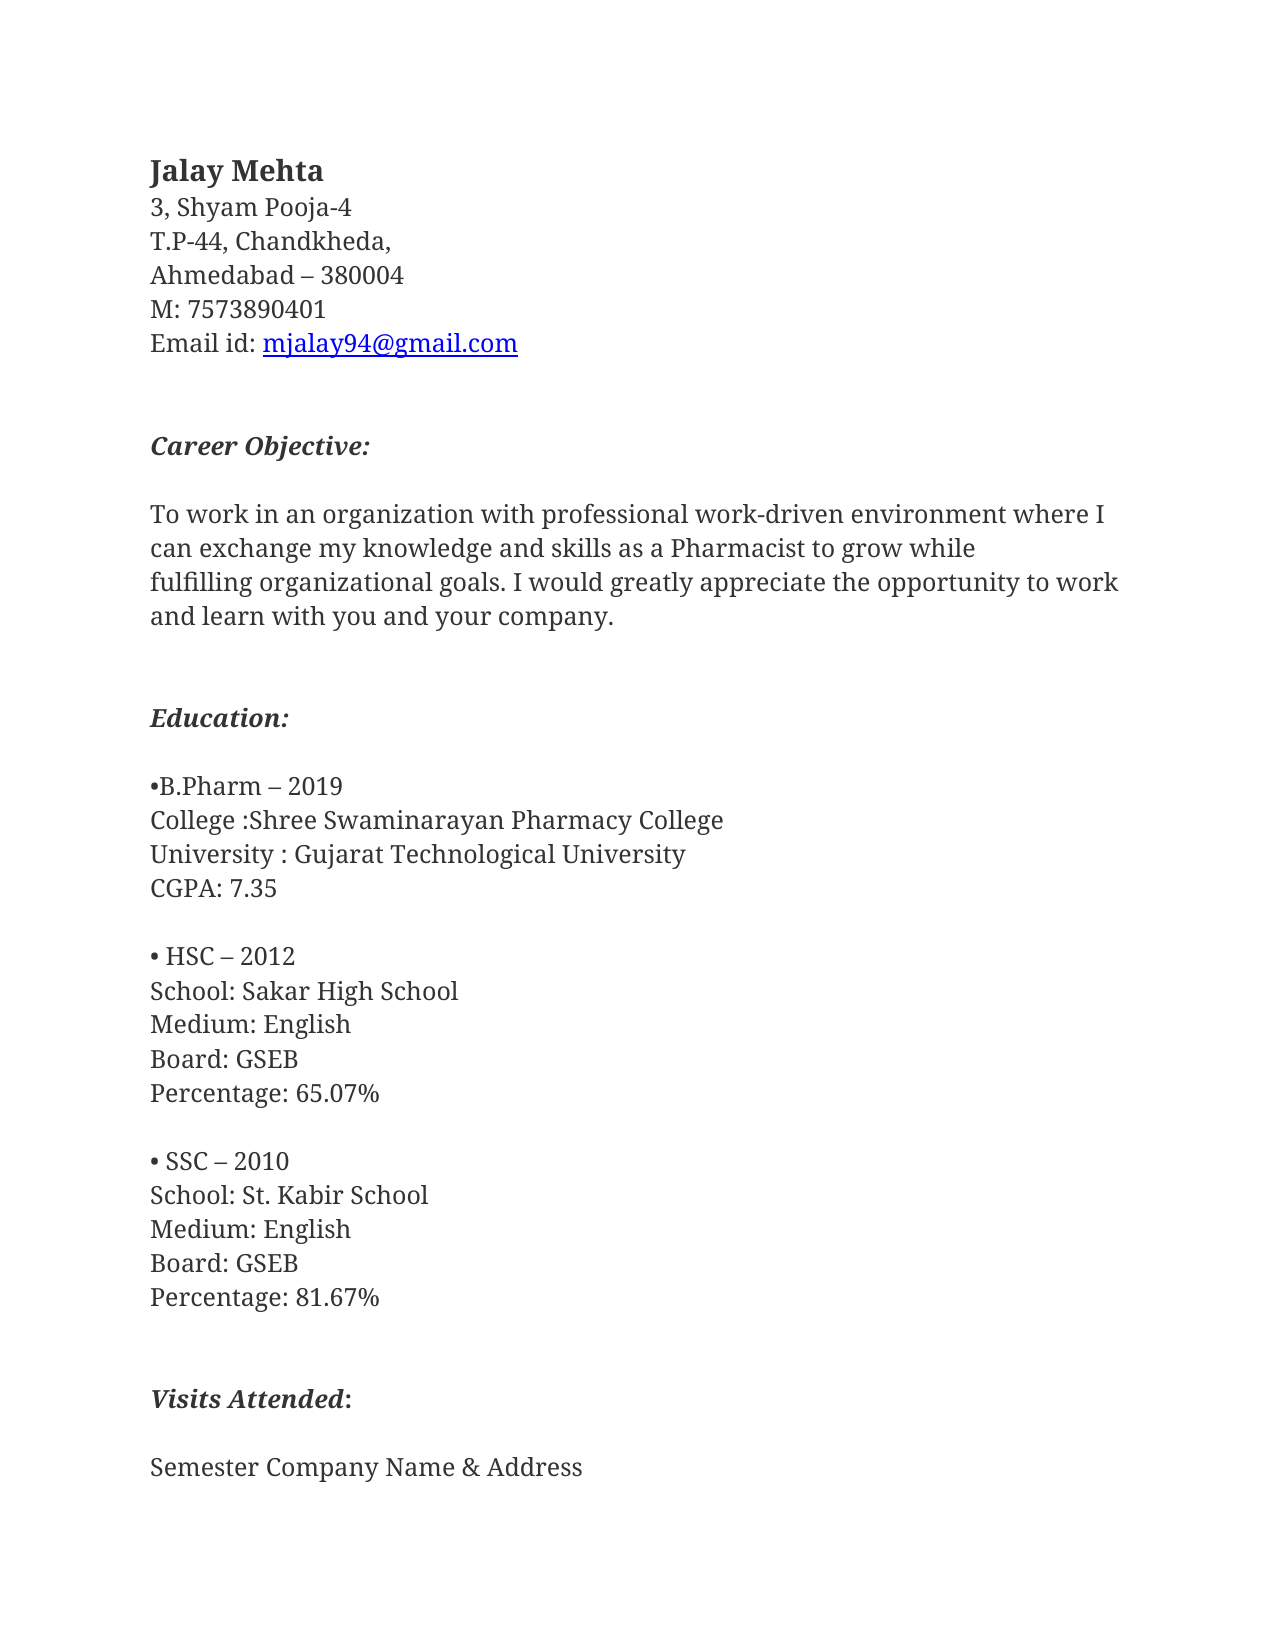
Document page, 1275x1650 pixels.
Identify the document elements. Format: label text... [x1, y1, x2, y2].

text School: Sakar High School [150, 973, 1125, 1007]
text Medium: English [150, 1007, 1125, 1041]
text Visits Attended: [150, 1382, 1125, 1416]
text and learn with you and your company. [150, 598, 1125, 632]
text Email id: mjalay94@gmail.com [150, 326, 1125, 360]
text •B.Pharm – 2019 [150, 769, 1125, 803]
text Career Objective: [150, 428, 1125, 462]
text Ahmedabad – 380004 [150, 258, 1125, 292]
text College :Shree Swaminarayan Pharmacy College [150, 803, 1125, 837]
text 3, Shyam Pooja-4 [150, 190, 1125, 224]
text University : Gujarat Technological University [150, 837, 1125, 871]
text Jalay Mehta [150, 150, 1125, 190]
text M: 7573890401 [150, 292, 1125, 326]
text Board: GSEB [150, 1246, 1125, 1280]
text To work in an organization with professional work-driven environment where I [150, 496, 1125, 530]
text • SSC – 2010 [150, 1143, 1125, 1177]
text Percentage: 81.67% [150, 1280, 1125, 1314]
text Medium: English [150, 1212, 1125, 1246]
text • HSC – 2012 [150, 939, 1125, 973]
text can exchange my knowledge and skills as a Pharmacist to grow while [150, 530, 1125, 564]
text T.P-44, Chandkheda, [150, 224, 1125, 258]
text fulfilling organizational goals. I would greatly appreciate the opportunity to work [150, 564, 1125, 598]
text CGPA: 7.35 [150, 871, 1125, 905]
text School: St. Kabir School [150, 1177, 1125, 1212]
text Education: [150, 701, 1125, 735]
text Board: GSEB [150, 1041, 1125, 1075]
text Semester Company Name & Address [150, 1450, 1125, 1484]
text Percentage: 65.07% [150, 1075, 1125, 1109]
